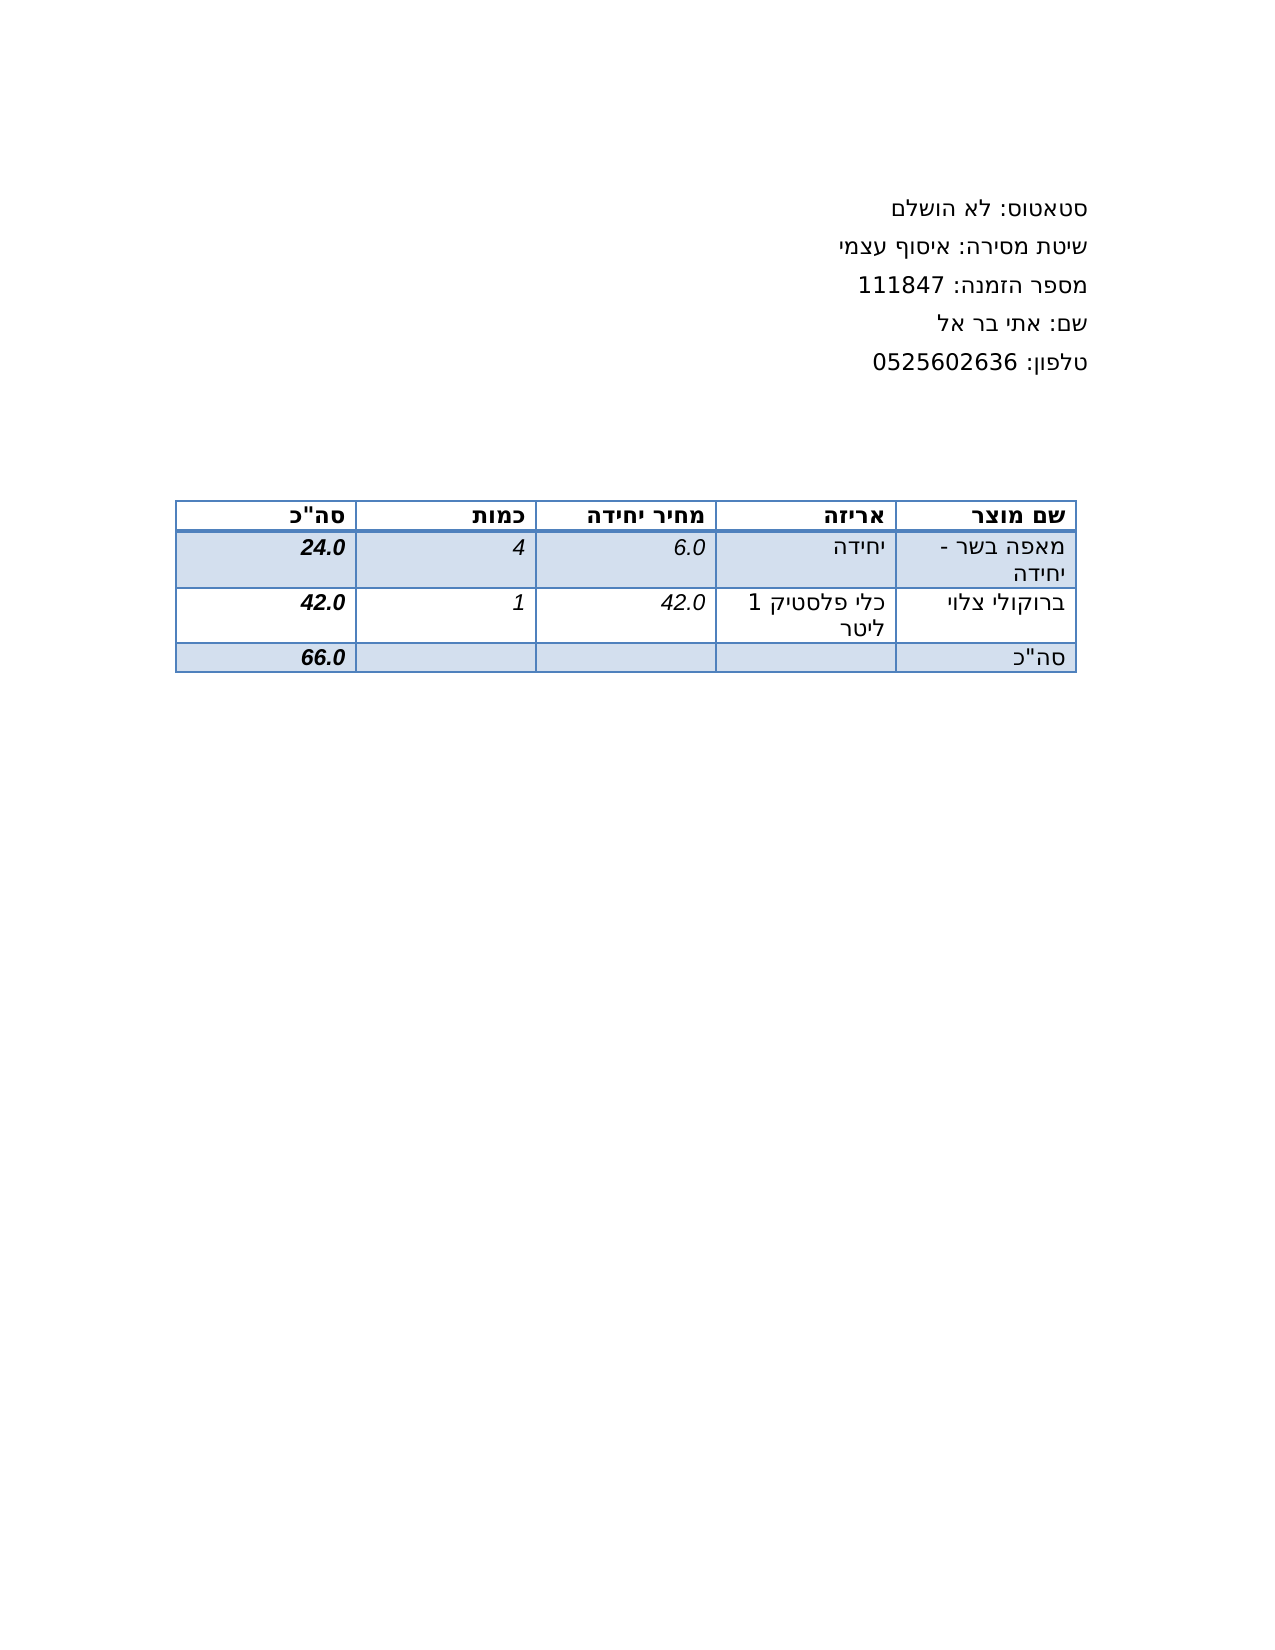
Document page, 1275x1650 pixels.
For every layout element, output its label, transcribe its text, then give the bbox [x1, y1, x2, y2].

table_cell 66.0 [177, 644, 355, 671]
table_cell 42.0 [177, 589, 355, 642]
table_cell יחידה [717, 533, 895, 587]
table_cell 6.0 [537, 533, 715, 587]
table_cell [537, 644, 715, 671]
table_cell 24.0 [177, 533, 355, 587]
table_cell סה"כ [897, 644, 1075, 671]
table_header סה"כ [177, 502, 355, 529]
table_cell כלי פלסטיק 1 ליטר [717, 589, 895, 642]
table_header שם מוצר [897, 502, 1075, 529]
text סטאטוס: לא הושלם שיטת מסירה: איסוף עצמי מספר הזמנה: 111847 שם: אתי בר אל טלפון: 0525602636 [187, 150, 1087, 415]
table_cell 42.0 [537, 589, 715, 642]
table_header אריזה [717, 502, 895, 529]
table_cell 4 [357, 533, 535, 587]
table_header כמות [357, 502, 535, 529]
table_cell 1 [357, 589, 535, 642]
table_header מחיר יחידה [537, 502, 715, 529]
table_cell ברוקולי צלוי [897, 589, 1075, 642]
table_cell מאפה בשר - יחידה [897, 533, 1075, 587]
table_cell [357, 644, 535, 671]
table_cell [717, 644, 895, 671]
